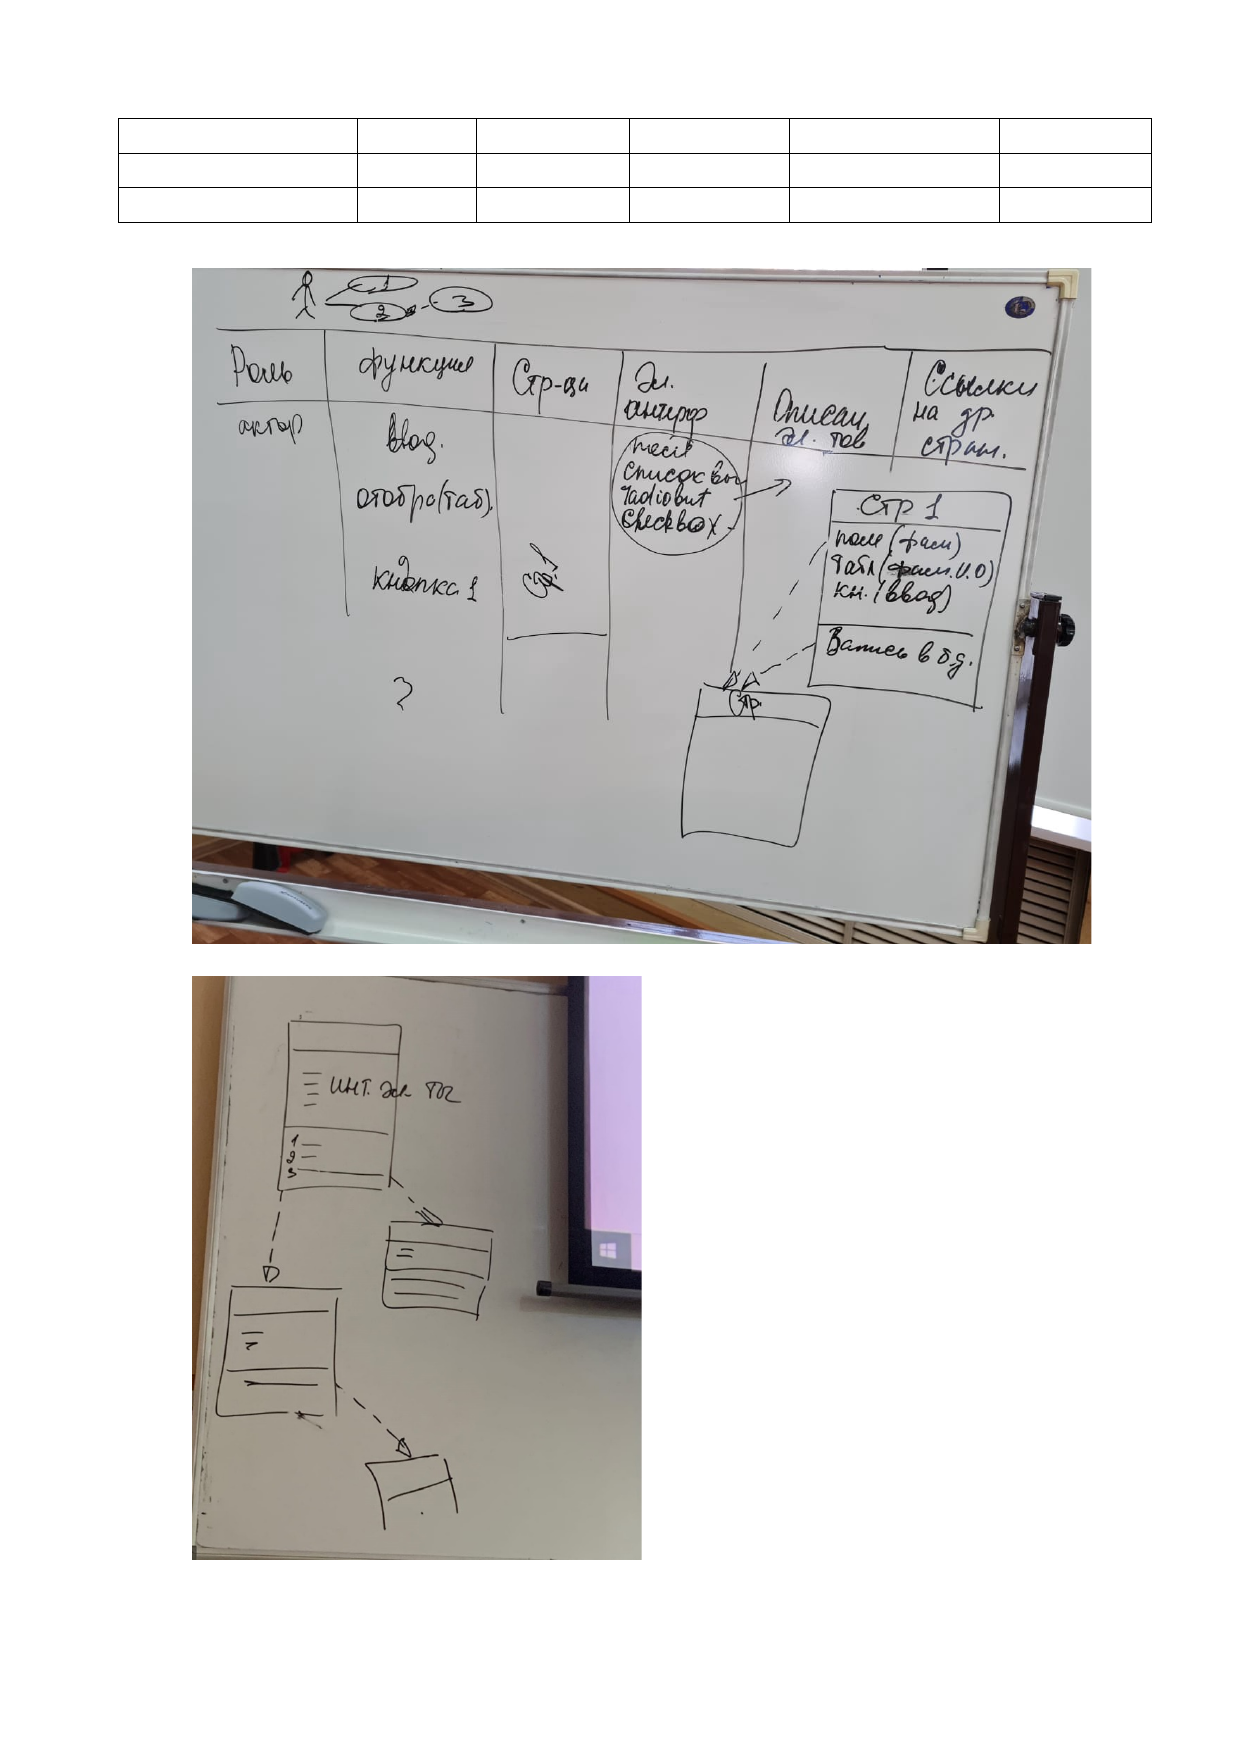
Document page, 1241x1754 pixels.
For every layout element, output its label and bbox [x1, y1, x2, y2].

table_cell [630, 119, 789, 153]
table_cell [477, 119, 629, 153]
table_cell [790, 119, 999, 153]
picture [192, 976, 642, 1560]
table_cell [477, 154, 629, 187]
table_cell [1000, 188, 1151, 222]
table_cell [119, 119, 357, 153]
table_cell [358, 119, 476, 153]
table_cell [358, 154, 476, 187]
table_cell [477, 188, 629, 222]
table_cell [1000, 119, 1151, 153]
table_cell [790, 188, 999, 222]
table_cell [790, 154, 999, 187]
table_cell [119, 188, 357, 222]
picture [192, 268, 1092, 944]
table_cell [630, 154, 789, 187]
table_cell [1000, 154, 1151, 187]
table_cell [630, 188, 789, 222]
table_cell [119, 154, 357, 187]
table_cell [358, 188, 476, 222]
